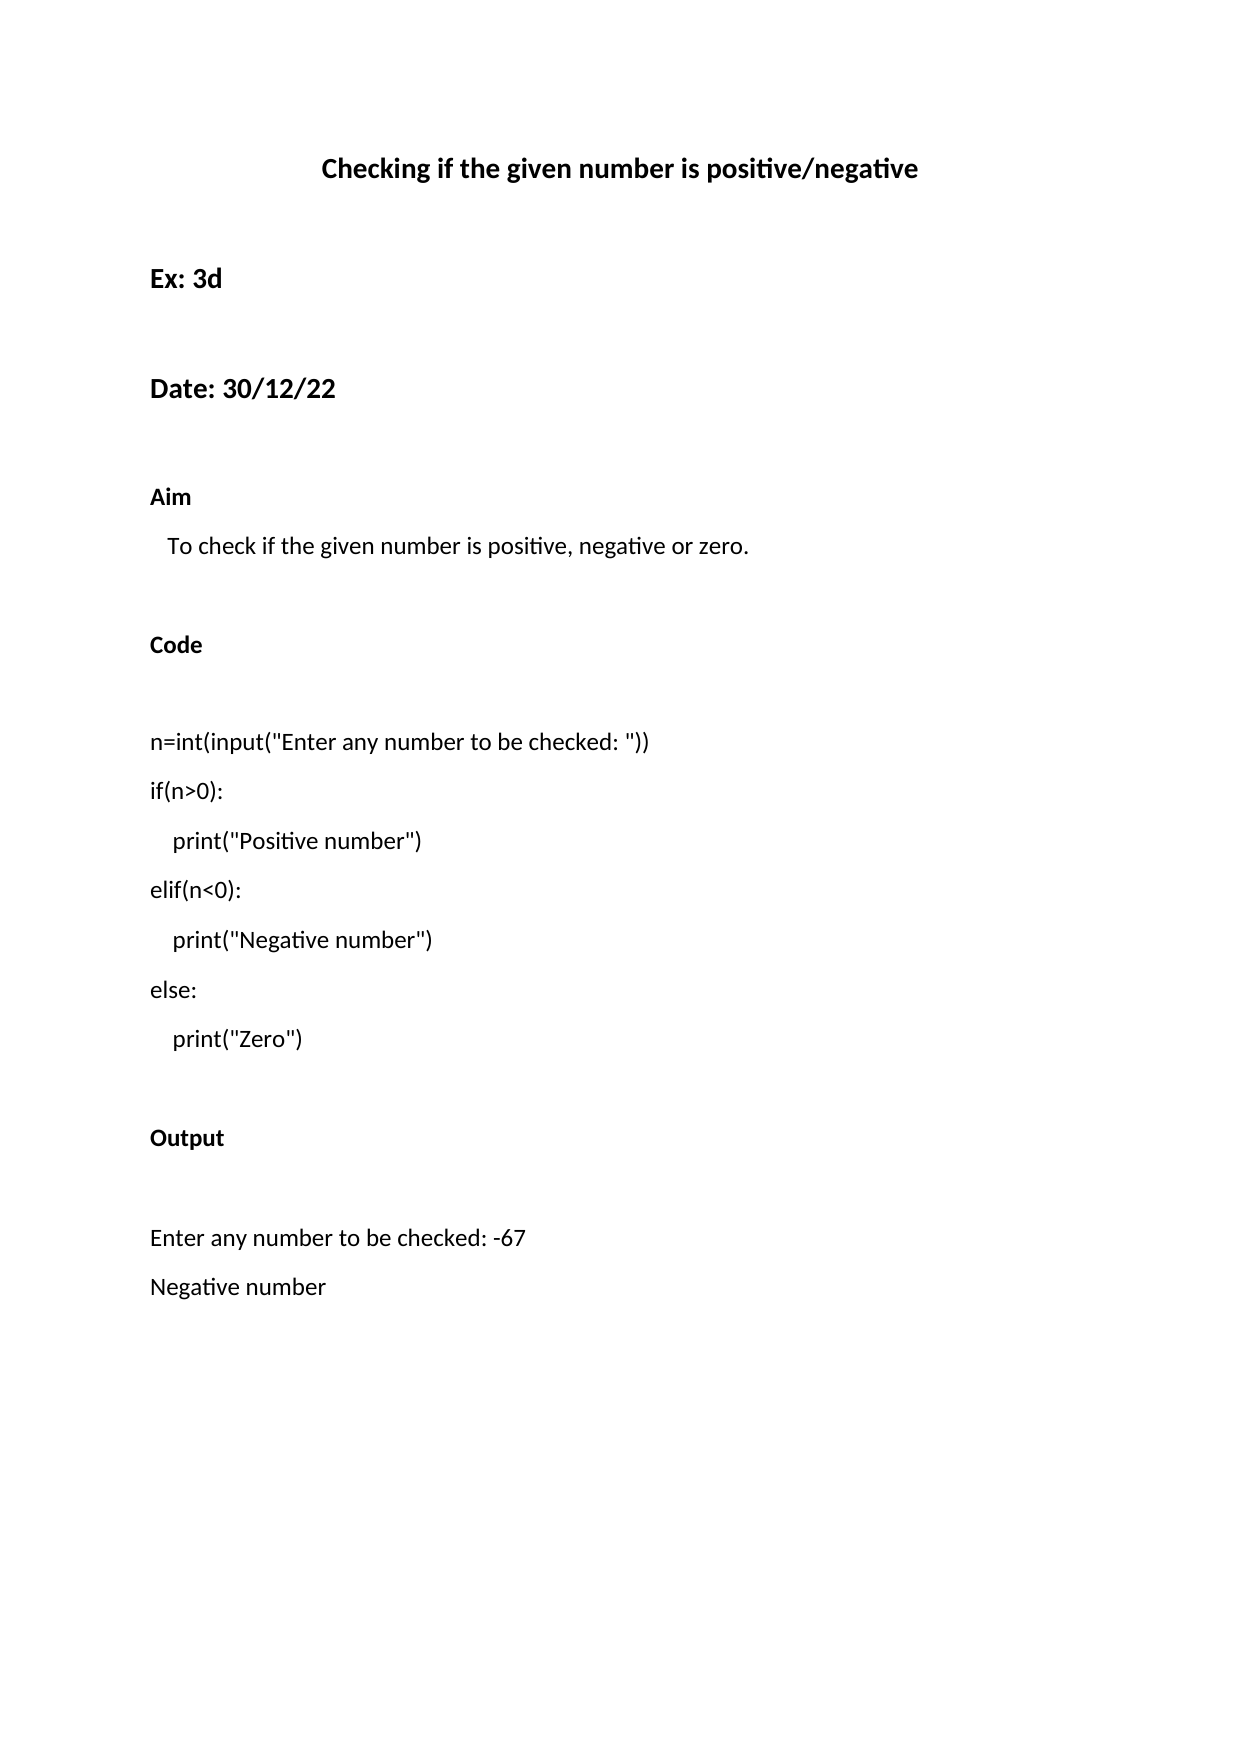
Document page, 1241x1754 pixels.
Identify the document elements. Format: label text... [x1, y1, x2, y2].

text Aim [150, 481, 1090, 511]
text Enter any number to be checked: -67 [150, 1222, 1090, 1252]
text print("Positive number") [150, 825, 1090, 856]
text Date: 30/12/22 [150, 370, 1090, 406]
text if(n>0): [150, 775, 1090, 806]
text print("Negative number") [150, 924, 1090, 955]
text To check if the given number is positive, negative or zero. [150, 530, 1090, 561]
text print("Zero") [150, 1023, 1090, 1054]
text Output [150, 1122, 1090, 1153]
text Checking if the given number is positive/negative [150, 150, 1090, 186]
text Code [150, 629, 1090, 660]
text Negative number [150, 1271, 1090, 1302]
text n=int(input("Enter any number to be checked: ")) [150, 726, 1090, 756]
text Ex: 3d [150, 260, 1090, 296]
text else: [150, 974, 1090, 1004]
text elif(n<0): [150, 874, 1090, 905]
